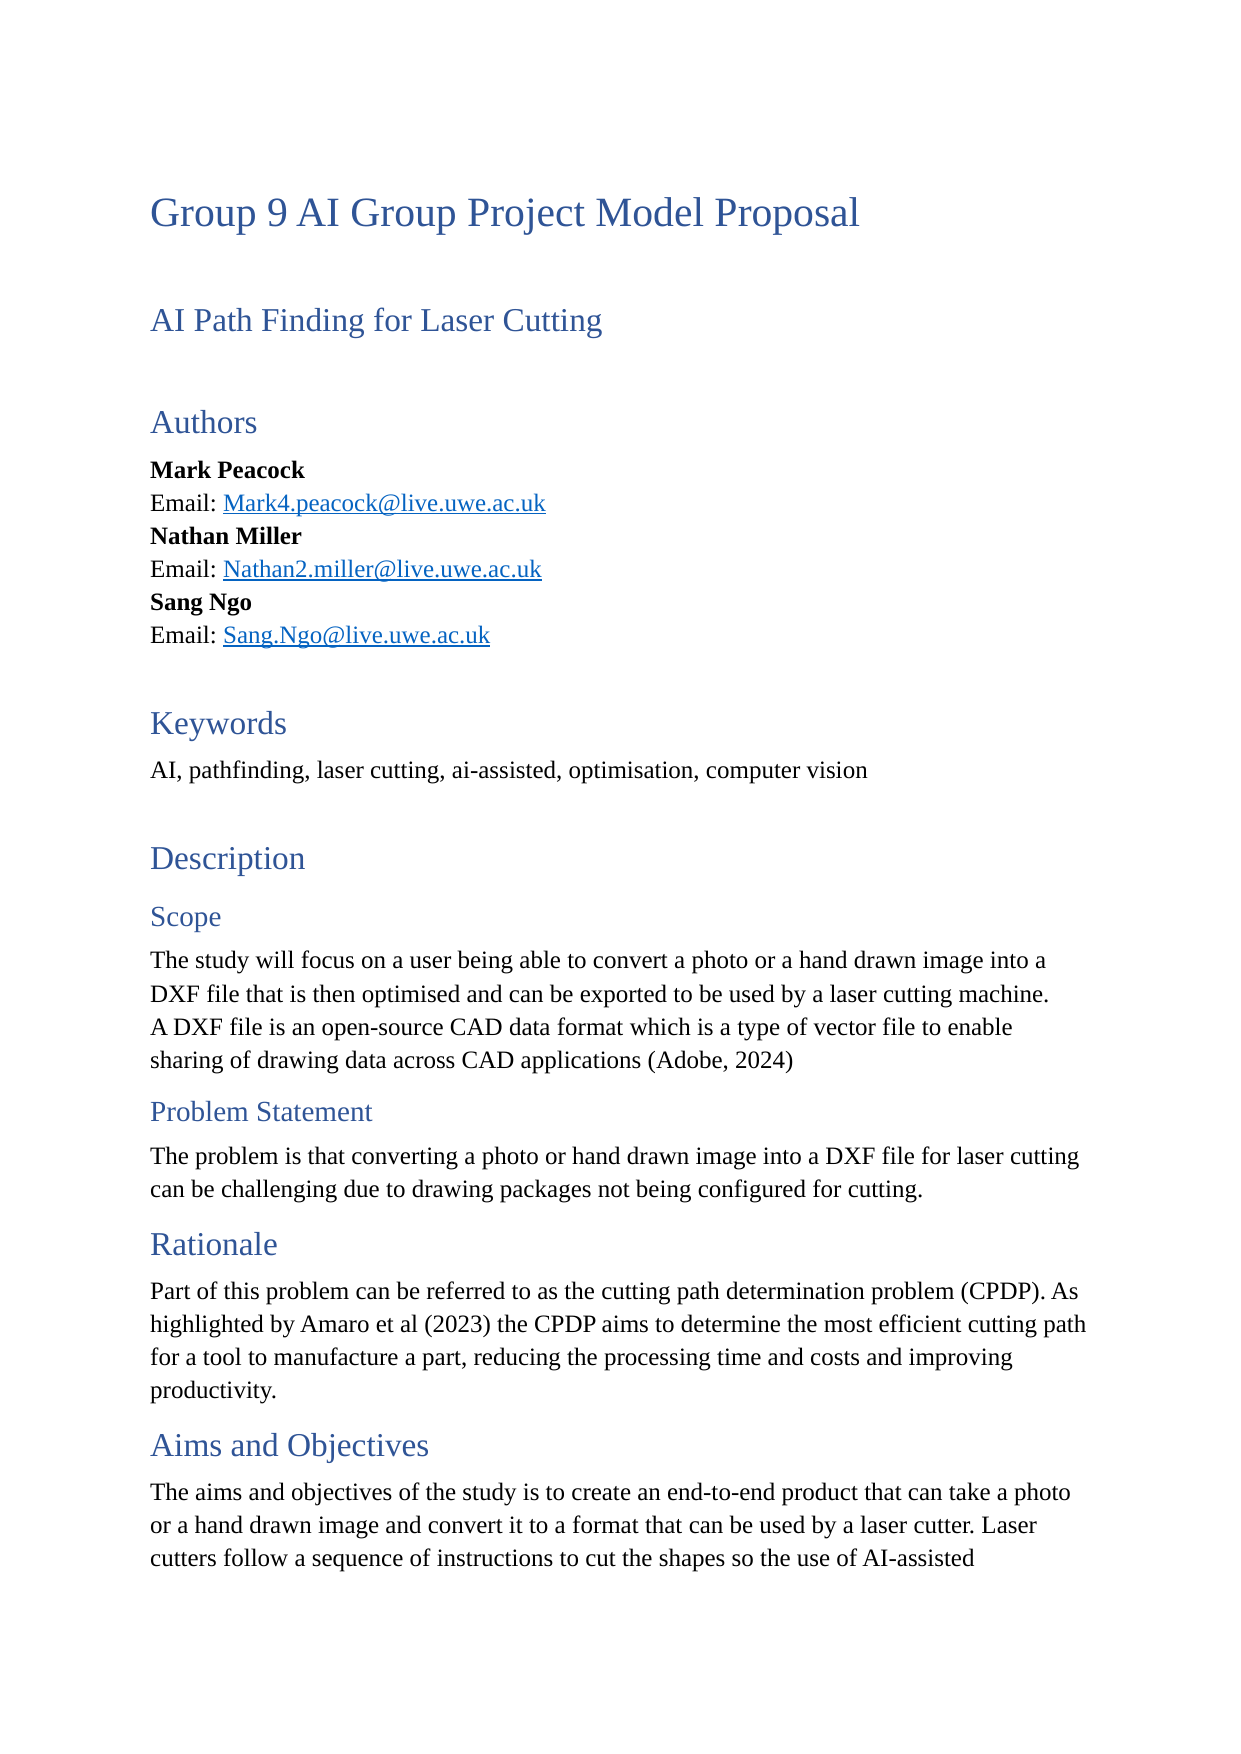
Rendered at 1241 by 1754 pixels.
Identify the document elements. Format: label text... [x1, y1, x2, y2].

subtitle Rationale [150, 1224, 1090, 1262]
subtitle Group 9 AI Group Project Model Proposal [150, 187, 1090, 235]
text Mark Peacock [150, 455, 1090, 484]
text Email: Sang.Ngo@live.uwe.ac.uk [150, 620, 1090, 649]
text The problem is that converting a photo or hand drawn image into a DXF file for laser cutting can be challenging due to drawing packages not being configured for cutting. [150, 1141, 1090, 1203]
subtitle Description [150, 838, 1090, 876]
subtitle Scope [150, 899, 1090, 932]
text The study will focus on a user being able to convert a photo or a hand drawn image into a DXF file that is then optimised and can be exported to be used by a laser cutting machine. [150, 946, 1090, 1007]
subtitle Authors [150, 403, 1090, 441]
subtitle Keywords [150, 703, 1090, 741]
subtitle AI Path Finding for Laser Cutting [150, 301, 1090, 339]
subtitle Problem Statement [150, 1094, 1090, 1128]
text Email: Mark4.peacock@live.uwe.ac.uk [150, 488, 1090, 517]
text Part of this problem can be referred to as the cutting path determination problem (CPDP). As highlighted by Amaro et al (2023) the CPDP aims to determine the most efficient cutting path for a tool to manufacture a part, reducing the processing time and costs and improving productivity. [150, 1276, 1090, 1404]
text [150, 1477, 1090, 1572]
text Email: Nathan2.miller@live.uwe.ac.uk [150, 554, 1090, 583]
text Nathan Miller [150, 521, 1090, 550]
text A DXF file is an open-source CAD data format which is a type of vector file to enable sharing of drawing data across CAD applications (Adobe, 2024) [150, 1012, 1090, 1073]
text AI, pathfinding, laser cutting, ai-assisted, optimisation, computer vision [150, 755, 1090, 784]
text Sang Ngo [150, 587, 1090, 616]
subtitle Aims and Objectives [150, 1425, 1090, 1463]
